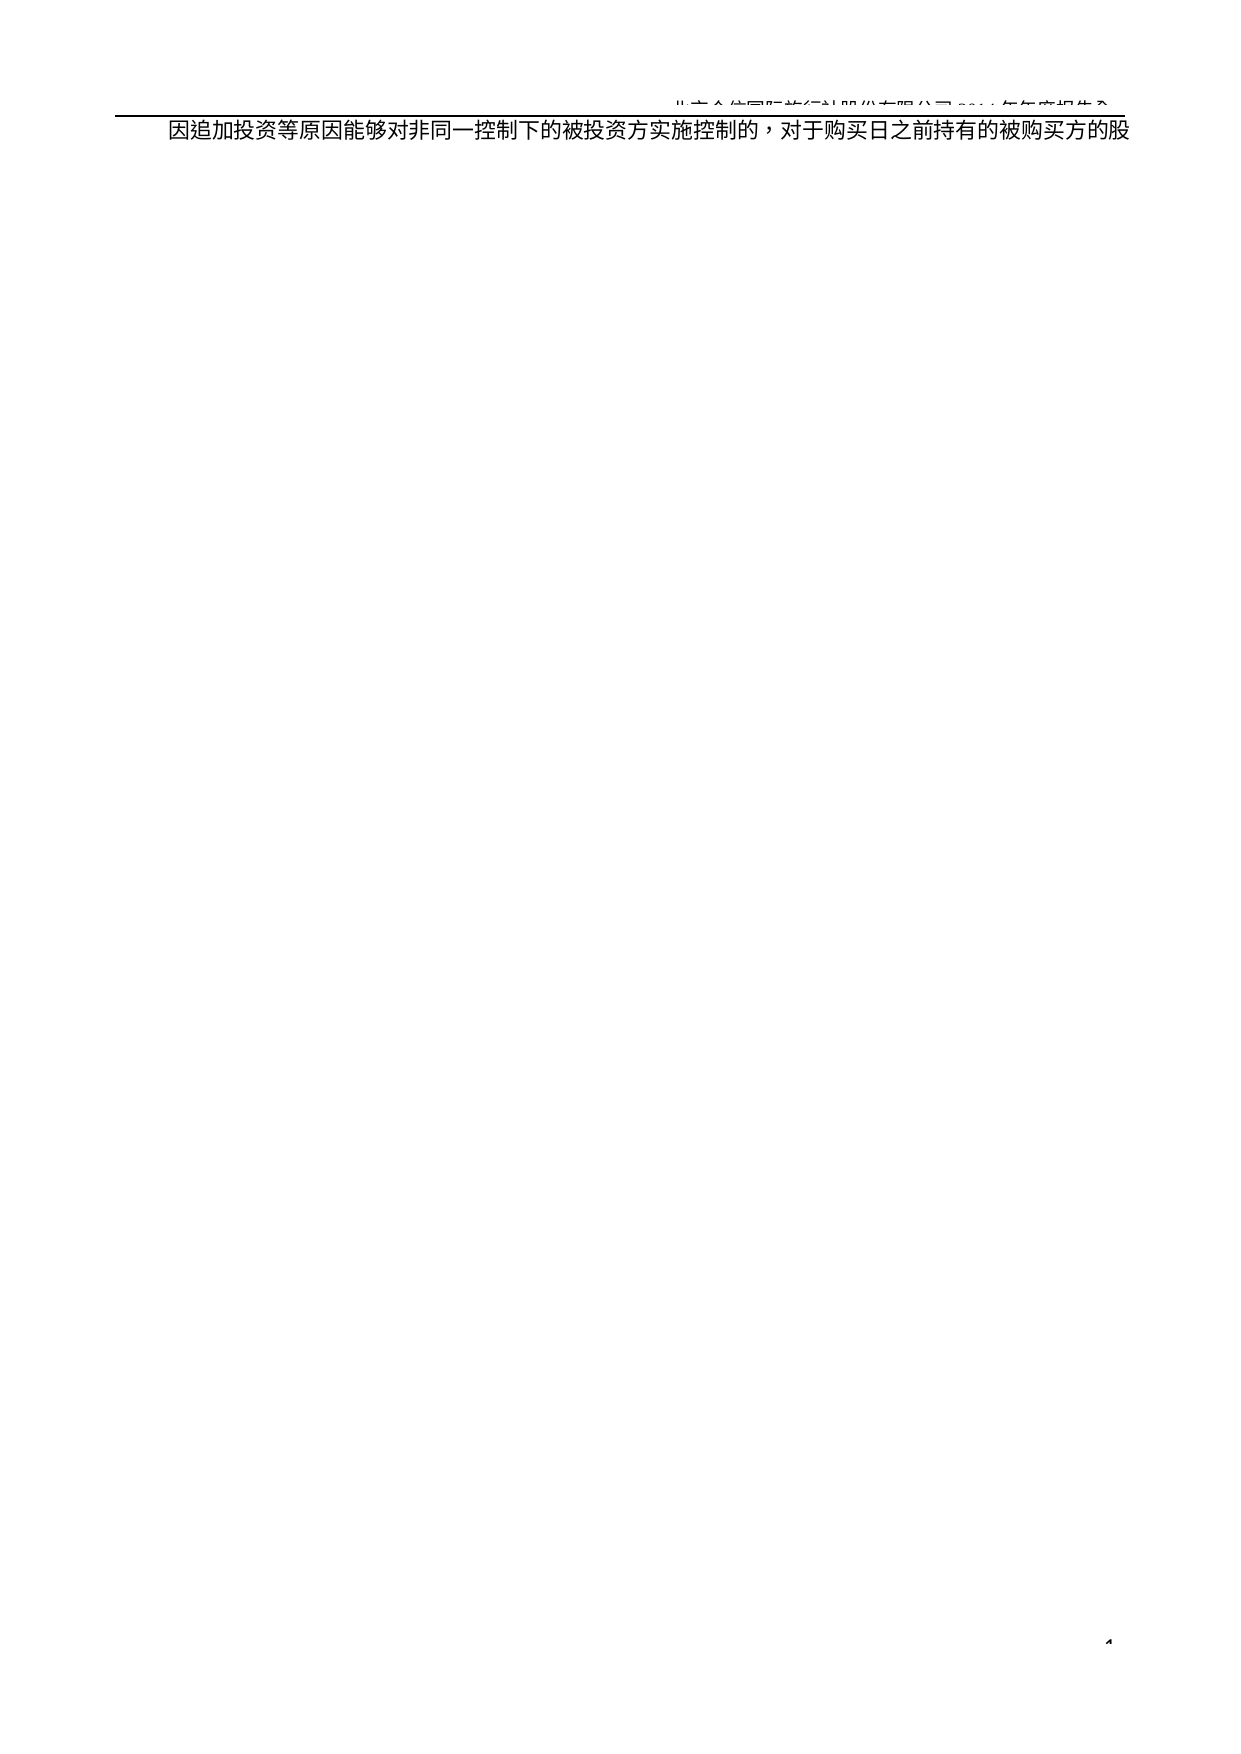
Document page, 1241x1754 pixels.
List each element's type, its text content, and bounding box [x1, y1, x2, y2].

text 因追加投资等原因能够对非同一控制下的被投资方实施控制的，对于购买日之前持有的被购买方的股 [168, 114, 1138, 144]
